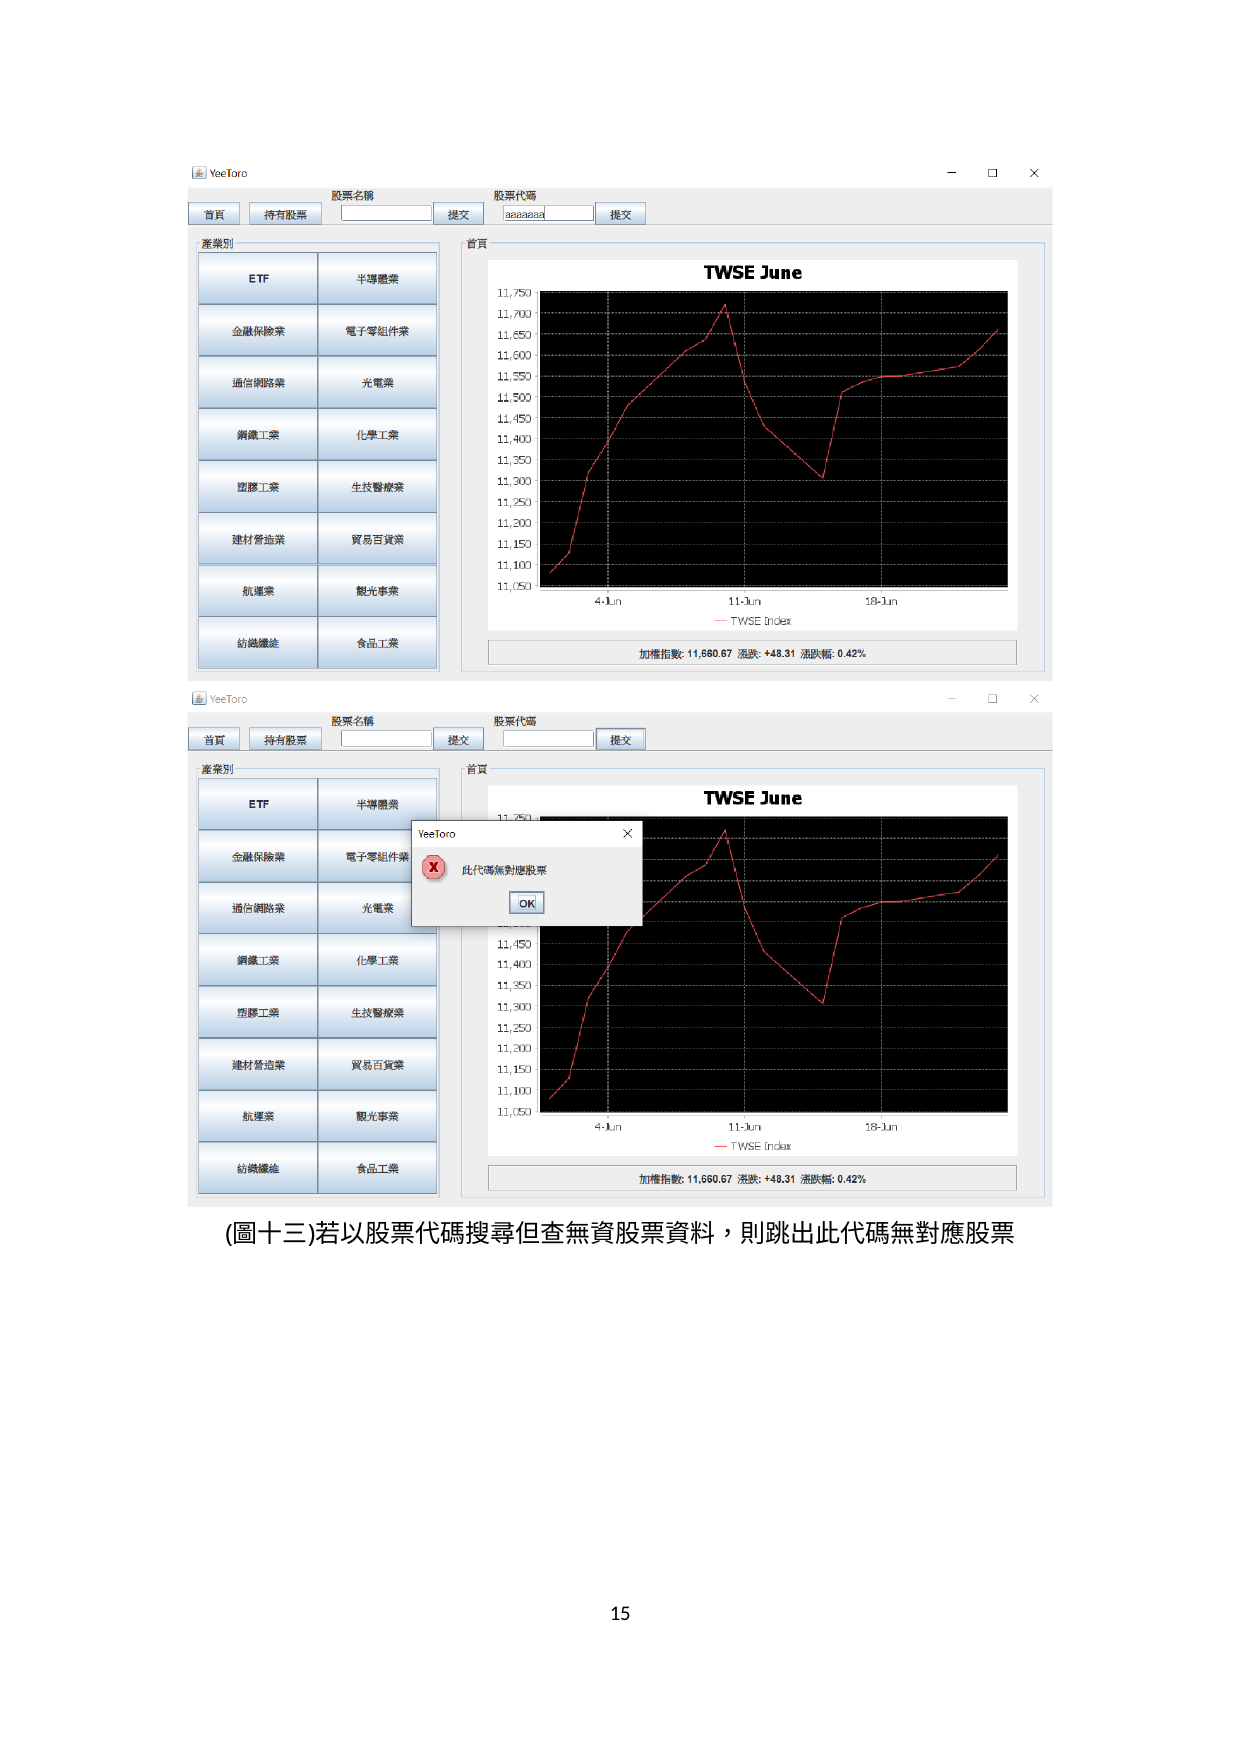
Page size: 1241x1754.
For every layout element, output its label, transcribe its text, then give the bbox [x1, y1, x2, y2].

text (圖十三)若以股票代碼搜尋但查無資股票資料，則跳出此代碼無對應股票 [187, 1212, 1053, 1250]
picture [187, 687, 1053, 1207]
picture [187, 162, 1053, 681]
